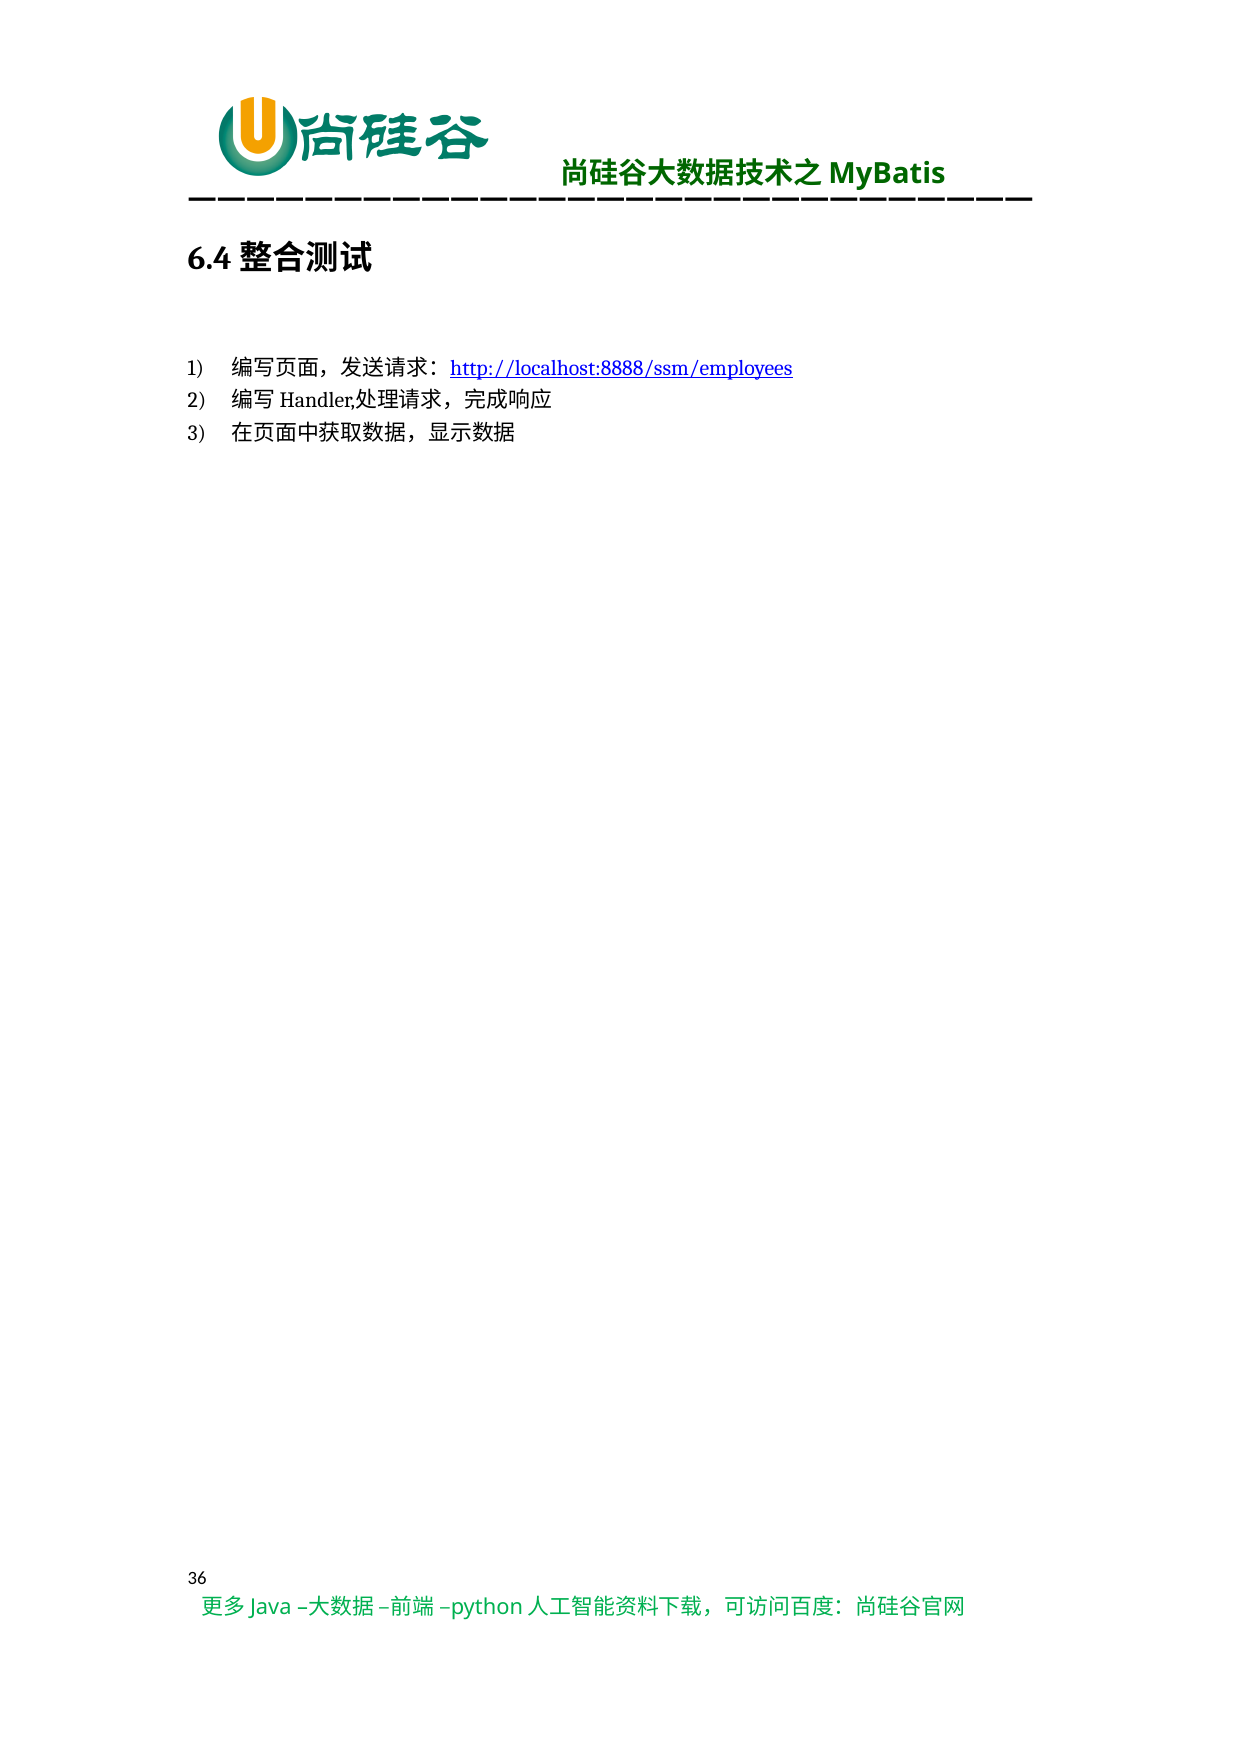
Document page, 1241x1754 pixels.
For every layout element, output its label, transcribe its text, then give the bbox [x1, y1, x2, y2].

picture [207, 88, 496, 184]
subtitle 6.4 整合测试 [187, 222, 1053, 287]
list 编写Handler,处理请求，完成响应 [187, 382, 1053, 414]
list 编写页面，发送请求：http://localhost:8888/ssm/employees [187, 349, 1053, 382]
list 在页面中获取数据，显示数据 [187, 414, 1053, 447]
